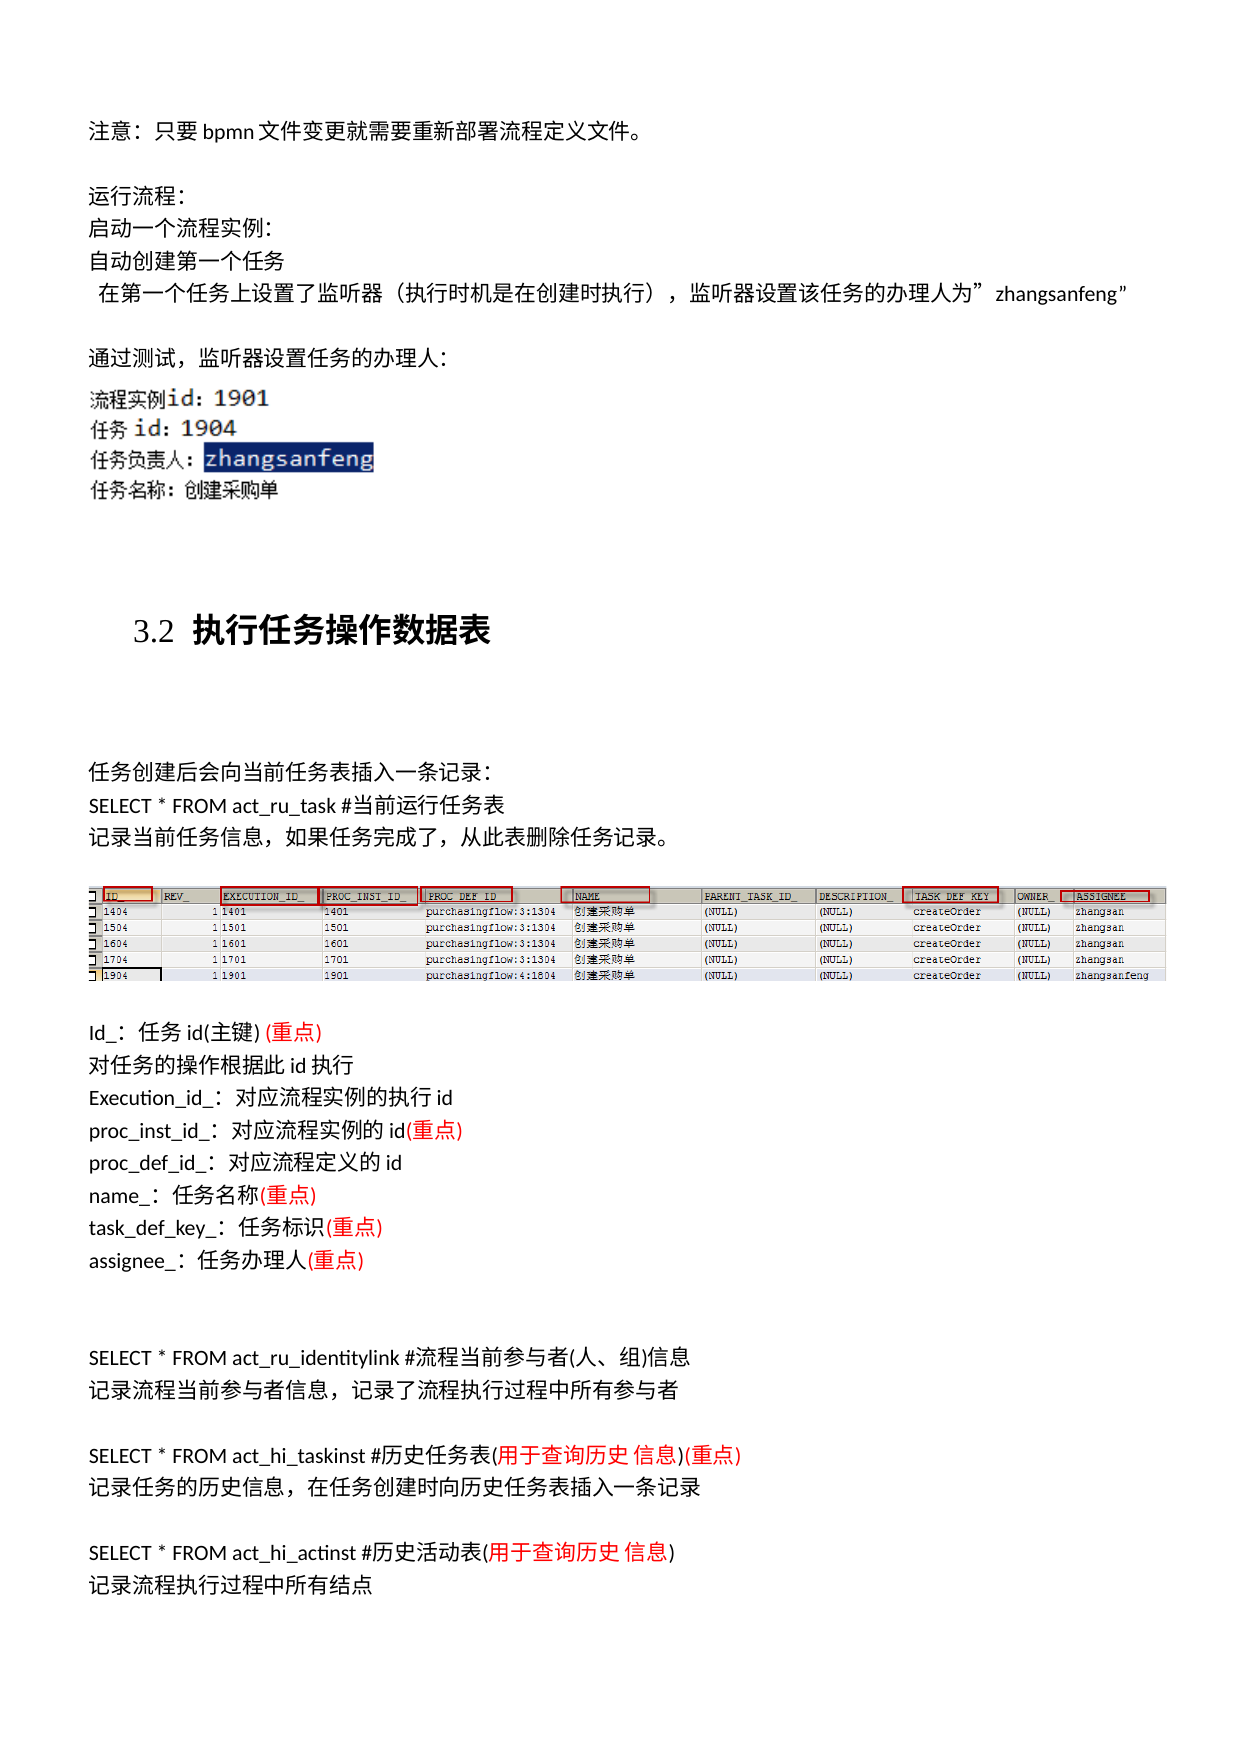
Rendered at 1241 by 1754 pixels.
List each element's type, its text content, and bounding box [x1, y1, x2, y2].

text 记录流程执行过程中所有结点 [89, 1567, 1167, 1600]
subtitle 执行任务操作数据表 [133, 595, 1167, 660]
text SELECT * FROM act_hi_actinst #历史活动表(用于查询历史 信息) [89, 1535, 1167, 1567]
picture [88, 376, 432, 501]
text 任务创建后会向当前任务表插入一条记录： [89, 755, 1167, 787]
text proc_inst_id_：对应流程实例的id(重点) [89, 1112, 1167, 1145]
text SELECT * FROM act_hi_taskinst #历史任务表(用于查询历史 信息)(重点) [89, 1437, 1167, 1470]
text Execution_id_：对应流程实例的执行id [89, 1080, 1167, 1112]
text 记录流程当前参与者信息，记录了流程执行过程中所有参与者 [89, 1372, 1167, 1405]
picture [88, 886, 1167, 981]
text 运行流程： [89, 178, 1167, 211]
text name_：任务名称(重点) [89, 1177, 1167, 1210]
text 记录任务的历史信息，在任务创建时向历史任务表插入一条记录 [89, 1470, 1167, 1502]
text SELECT * FROM act_ru_identitylink #流程当前参与者(人、组)信息 [89, 1340, 1167, 1372]
text task_def_key_：任务标识(重点) [89, 1210, 1167, 1242]
text assignee_：任务办理人(重点) [89, 1242, 1167, 1275]
text proc_def_id_：对应流程定义的id [89, 1145, 1167, 1177]
text 在第一个任务上设置了监听器（执行时机是在创建时执行），监听器设置该任务的办理人为”zhangsanfeng” [89, 276, 1167, 308]
text 启动一个流程实例： [89, 211, 1167, 243]
text 通过测试，监听器设置任务的办理人： [89, 341, 1167, 373]
text SELECT * FROM act_ru_task #当前运行任务表 [89, 787, 1167, 820]
text 自动创建第一个任务 [89, 243, 1167, 276]
text 对任务的操作根据此id执行 [89, 1047, 1167, 1080]
text Id_：任务id(主键) (重点) [89, 1015, 1167, 1047]
text 记录当前任务信息，如果任务完成了，从此表删除任务记录。 [89, 820, 1167, 852]
text 注意：只要bpmn文件变更就需要重新部署流程定义文件。 [89, 113, 1167, 146]
